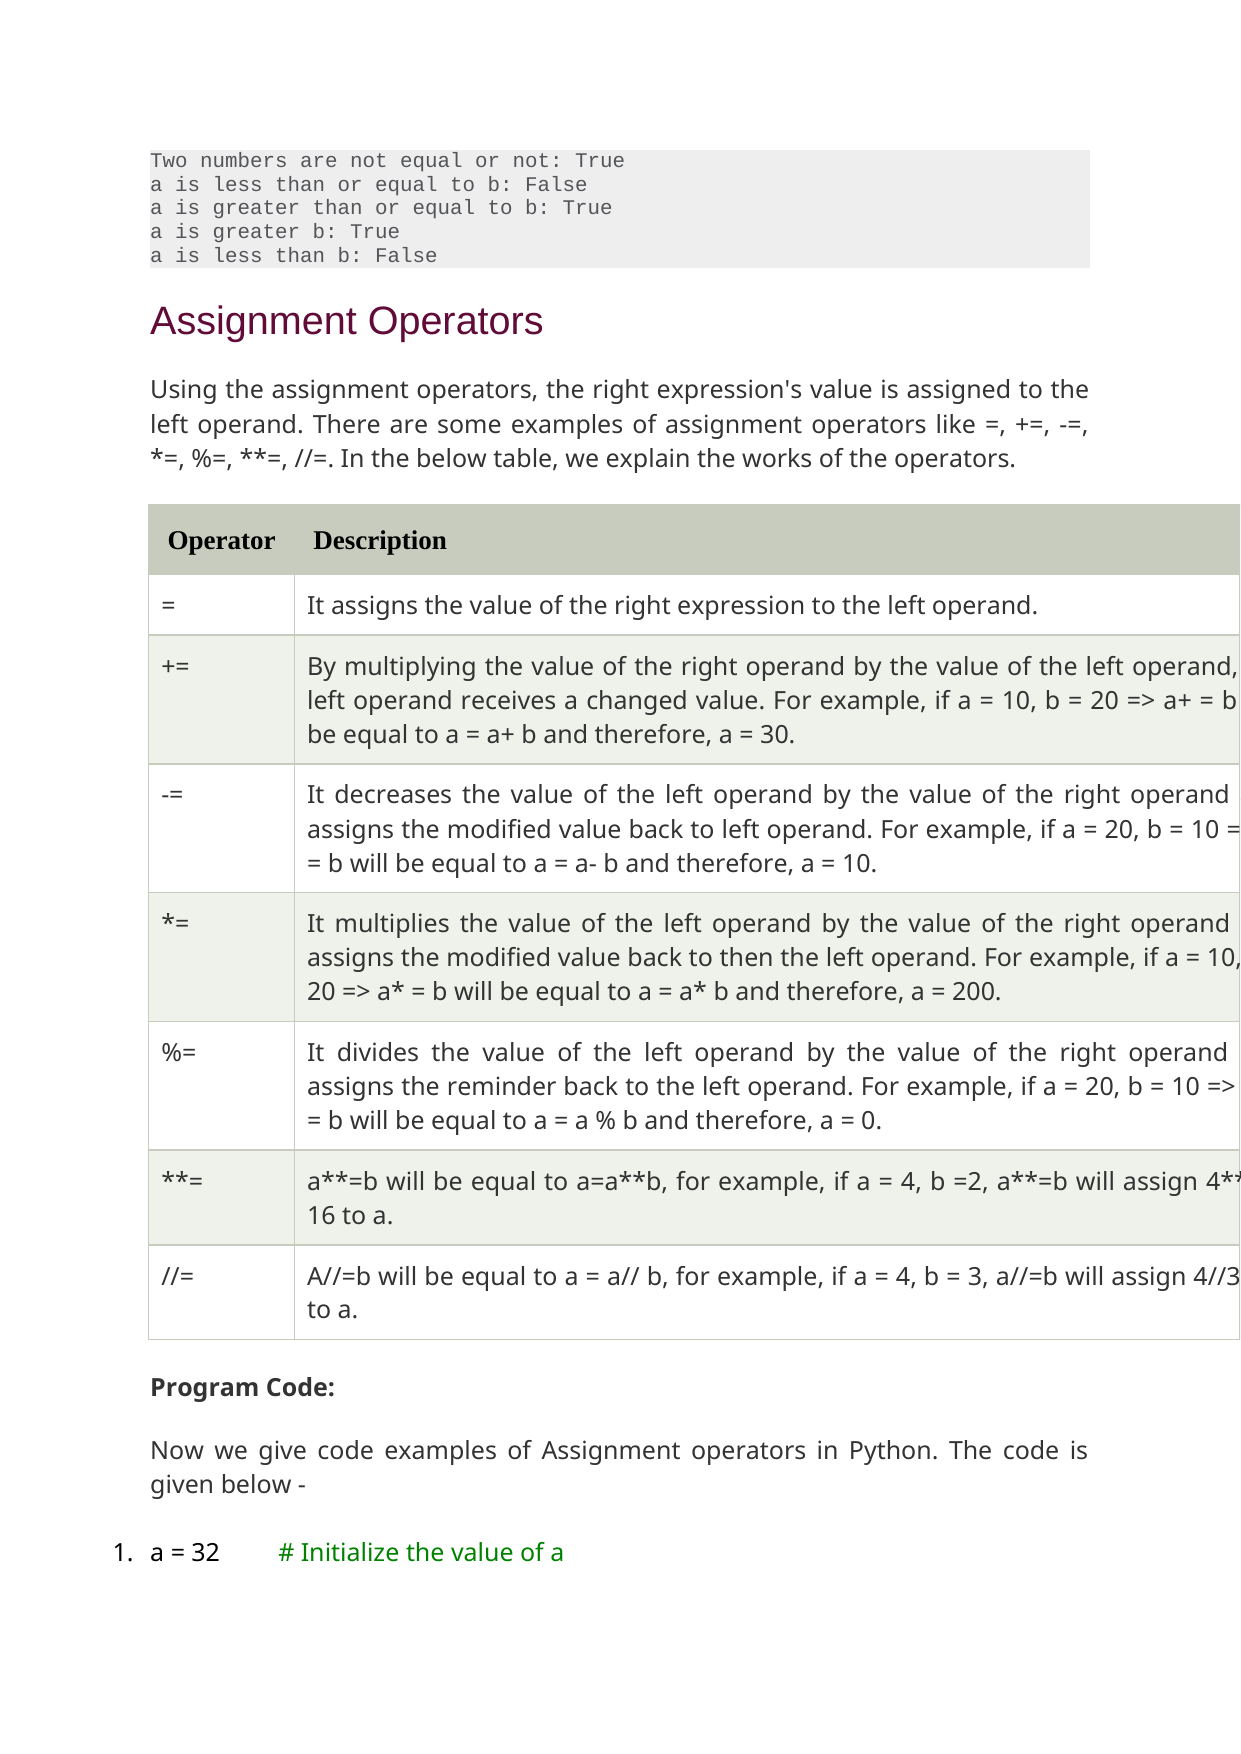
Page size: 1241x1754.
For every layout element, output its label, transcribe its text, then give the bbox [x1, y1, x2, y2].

list a = 32 # Initialize the value of a [112, 1530, 1090, 1569]
text Now we give code examples of Assignment operators in Python. The code is given below - [150, 1433, 1090, 1501]
text a is greater than or equal to b: True [150, 197, 1090, 221]
text Two numbers are not equal or not: True [150, 150, 1090, 174]
table_cell = [149, 575, 294, 634]
table_cell It divides the value of the left operand by the value of the right operand and assigns the reminder back to the left operand. For example, if a = 20, b = 10 => a % = b will be equal to a = a % b and therefore, a = 0. [295, 1022, 1239, 1149]
table_cell By multiplying the value of the right operand by the value of the left operand, the left operand receives a changed value. For example, if a = 10, b = 20 => a+ = b will be equal to a = a+ b and therefore, a = 30. [295, 636, 1239, 763]
table_cell It assigns the value of the right expression to the left operand. [295, 575, 1239, 634]
table_cell It decreases the value of the left operand by the value of the right operand and assigns the modified value back to left operand. For example, if a = 20, b = 10 => a- = b will be equal to a = a- b and therefore, a = 10. [295, 765, 1239, 892]
text Assignment Operators [150, 297, 1090, 343]
text a is less than or equal to b: False [150, 174, 1090, 197]
text a is less than b: False [150, 244, 1090, 268]
table_header Description [294, 505, 1239, 574]
table_cell *= [149, 893, 294, 1021]
text a is greater b: True [150, 221, 1090, 244]
table_cell It multiplies the value of the left operand by the value of the right operand and assigns the modified value back to then the left operand. For example, if a = 10, b = 20 => a* = b will be equal to a = a* b and therefore, a = 200. [295, 893, 1239, 1021]
table_cell A//=b will be equal to a = a// b, for example, if a = 4, b = 3, a//=b will assign 4//3 = 1 to a. [295, 1246, 1239, 1339]
table_cell %= [149, 1022, 294, 1149]
text Program Code: [150, 1369, 1090, 1403]
text Using the assignment operators, the right expression's value is assigned to the left operand. There are some examples of assignment operators like =, +=, -=, *=, %=, **=, //=. In the below table, we explain the works of the operators. [150, 372, 1090, 474]
table_cell += [149, 636, 294, 763]
table_header Operator [149, 505, 294, 574]
table_cell -= [149, 765, 294, 892]
table_cell **= [149, 1151, 294, 1244]
table_cell //= [149, 1246, 294, 1339]
table_cell a**=b will be equal to a=a**b, for example, if a = 4, b =2, a**=b will assign 4**2 = 16 to a. [295, 1151, 1239, 1244]
